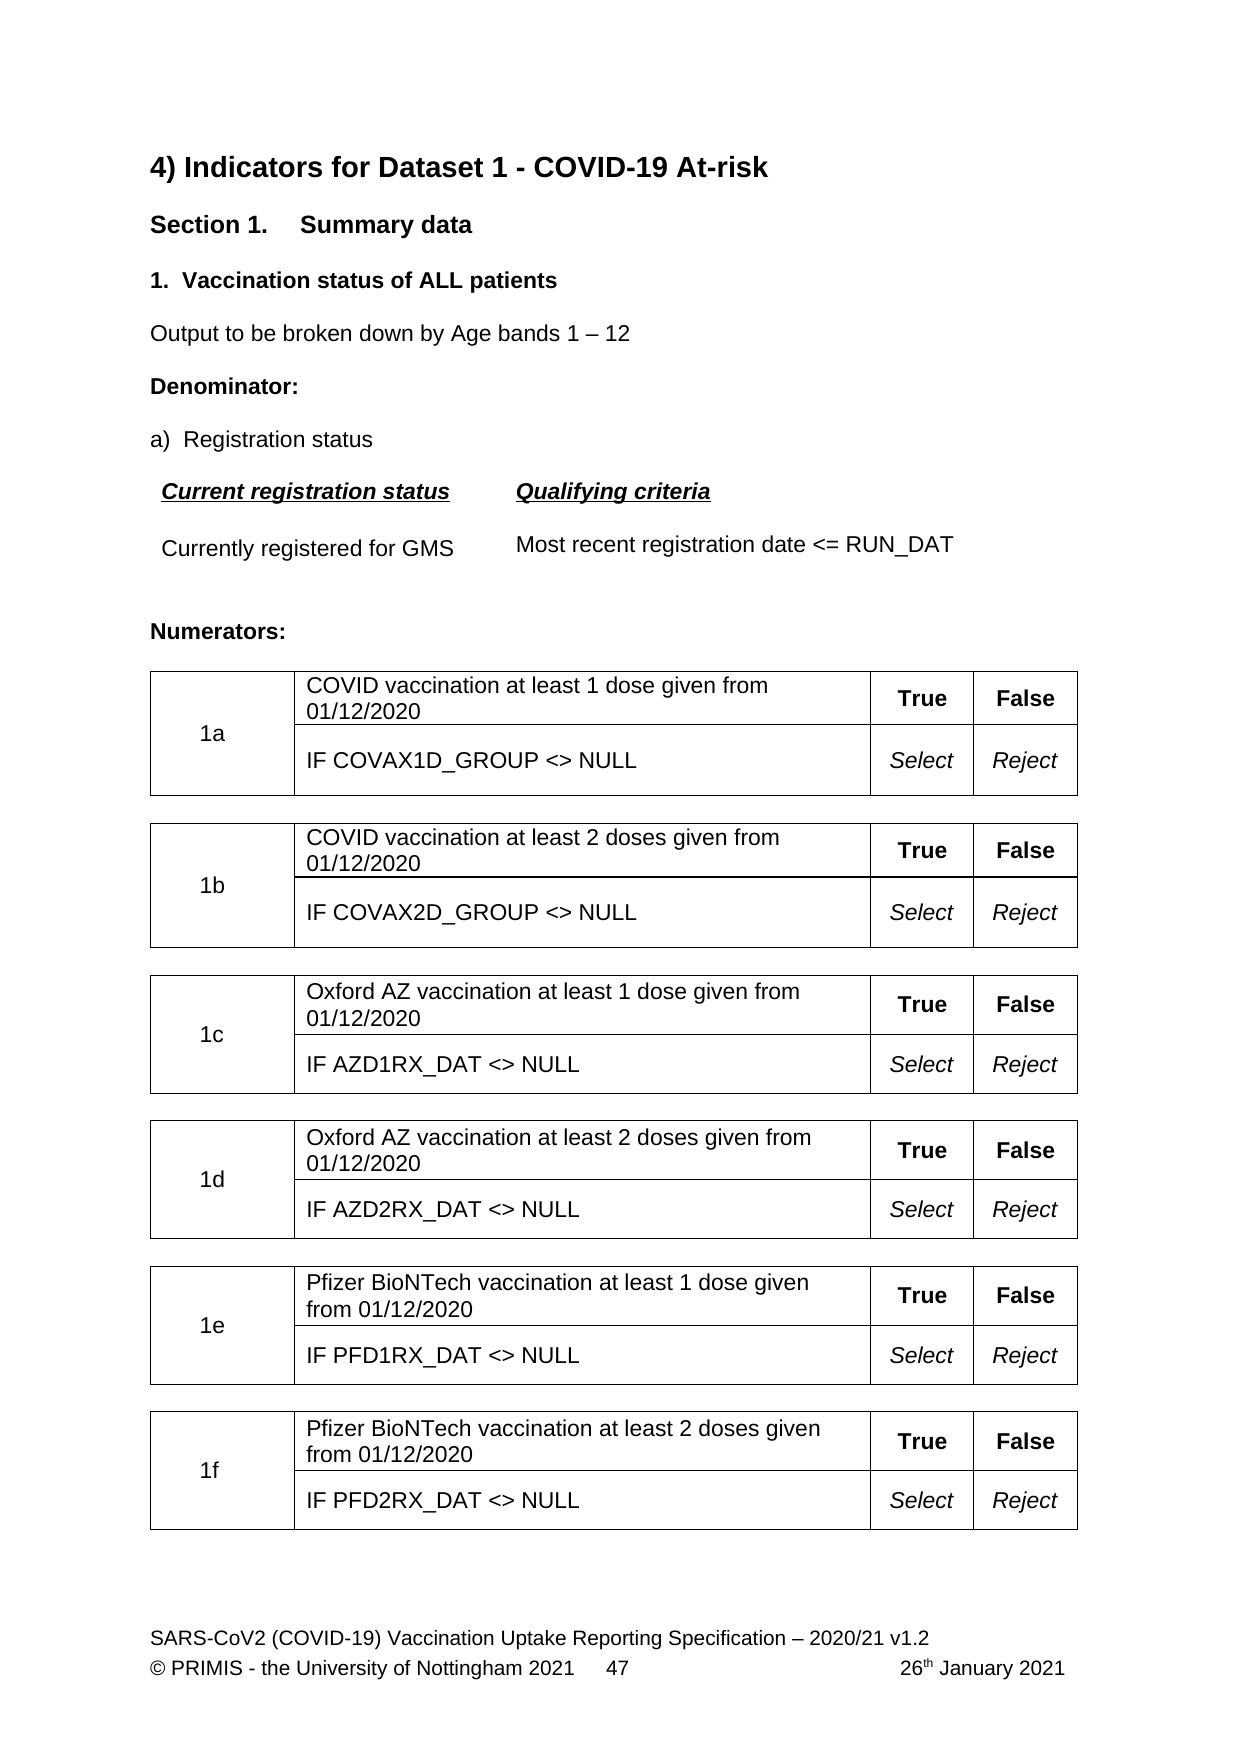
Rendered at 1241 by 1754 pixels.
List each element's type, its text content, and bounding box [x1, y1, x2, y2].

table_header 1f [151, 1412, 294, 1529]
table_cell Select [871, 1035, 973, 1093]
subtitle 1. Vaccination status of ALL patients [150, 267, 1090, 294]
table_header Pfizer BioNTech vaccination at least 1 dose given from 01/12/2020 [295, 1267, 870, 1325]
table_header False [974, 1412, 1077, 1470]
table_cell IF PFD1RX_DAT <> NULL [295, 1326, 870, 1384]
table_header COVID vaccination at least 1 dose given from 01/12/2020 [295, 672, 870, 724]
table_header Current registration status [150, 452, 504, 531]
table_header Oxford AZ vaccination at least 1 dose given from 01/12/2020 [295, 976, 870, 1034]
subtitle 4) Indicators for Dataset 1 - COVID-19 At-risk [150, 150, 1090, 183]
table_cell Reject [974, 1471, 1077, 1529]
table_header 1e [151, 1267, 294, 1384]
table_cell IF AZD1RX_DAT <> NULL [295, 1035, 870, 1093]
table_header False [974, 672, 1077, 724]
table_cell IF AZD2RX_DAT <> NULL [295, 1180, 870, 1238]
table_header 1b [151, 824, 294, 947]
table_header True [871, 976, 973, 1034]
table_cell IF PFD2RX_DAT <> NULL [295, 1471, 870, 1529]
table_cell Currently registered for GMS [150, 531, 504, 592]
table_header True [871, 1412, 973, 1470]
table_header 1c [151, 976, 294, 1093]
table_cell Reject [974, 1180, 1077, 1238]
table_cell Select [871, 725, 973, 795]
table_header True [871, 1121, 973, 1179]
table_header True [871, 1267, 973, 1325]
table_header False [974, 1121, 1077, 1179]
table_header False [974, 1267, 1077, 1325]
table_header Pfizer BioNTech vaccination at least 2 doses given from 01/12/2020 [295, 1412, 870, 1470]
table_cell Most recent registration date <= RUN_DAT [504, 531, 992, 592]
table_cell IF COVAX1D_GROUP <> NULL [295, 725, 870, 795]
table_cell Select [871, 878, 973, 947]
text a) Registration status [150, 426, 1090, 452]
table_header Qualifying criteria [504, 452, 992, 531]
text Denominator: [150, 373, 1090, 399]
table_header COVID vaccination at least 2 doses given from 01/12/2020 [295, 824, 870, 876]
text Numerators: [150, 618, 1090, 644]
subtitle Section 1. Summary data [150, 210, 1090, 239]
table_cell Select [871, 1326, 973, 1384]
table_cell Select [871, 1471, 973, 1529]
table_header True [871, 824, 973, 876]
table_header False [974, 976, 1077, 1034]
text Output to be broken down by Age bands 1 – 12 [150, 320, 1090, 346]
table_header Oxford AZ vaccination at least 2 doses given from 01/12/2020 [295, 1121, 870, 1179]
table_header True [871, 672, 973, 724]
table_header 1a [151, 672, 294, 795]
table_header 1d [151, 1121, 294, 1238]
table_cell Select [871, 1180, 973, 1238]
table_cell Reject [974, 878, 1077, 947]
table_cell Reject [974, 1035, 1077, 1093]
table_cell Reject [974, 1326, 1077, 1384]
table_header False [974, 824, 1077, 876]
table_cell IF COVAX2D_GROUP <> NULL [295, 878, 870, 947]
table_cell Reject [974, 725, 1077, 795]
